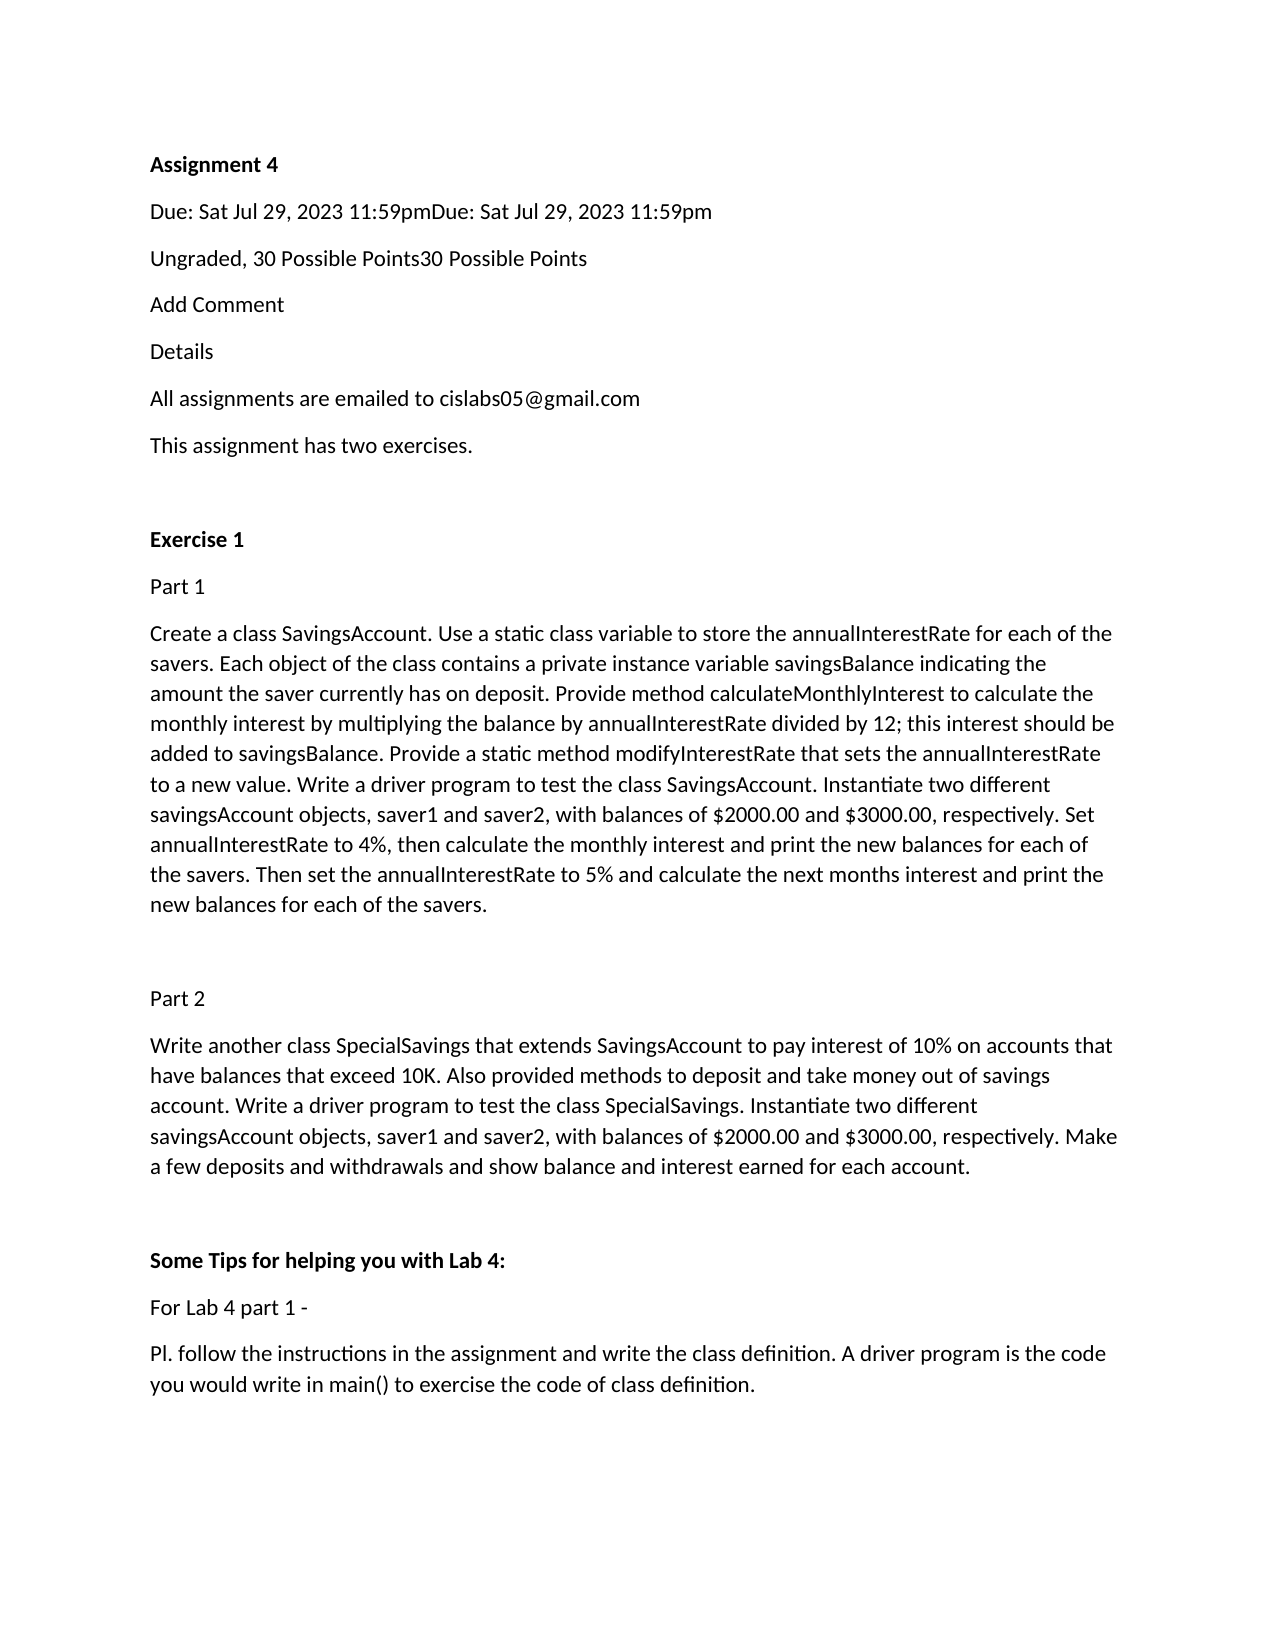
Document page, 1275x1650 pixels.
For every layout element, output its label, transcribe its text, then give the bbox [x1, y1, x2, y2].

text Add Comment [150, 291, 1125, 319]
text All assignments are emailed to cislabs05@gmail.com [150, 384, 1125, 412]
text Due: Sat Jul 29, 2023 11:59pmDue: Sat Jul 29, 2023 11:59pm [150, 197, 1125, 225]
text Exercise 1 [150, 525, 1125, 553]
text Write another class SpecialSavings that extends SavingsAccount to pay interest of 10% on accounts that have balances that exceed 10K. Also provided methods to deposit and take money out of savings account. Write a driver program to test the class SpecialSavings. Instantiate two different savingsAccount objects, saver1 and saver2, with balances of $2000.00 and $3000.00, respectively. Make a few deposits and withdrawals and show balance and interest earned for each account. [150, 1031, 1125, 1180]
text Create a class SavingsAccount. Use a static class variable to store the annualInterestRate for each of the savers. Each object of the class contains a private instance variable savingsBalance indicating the amount the saver currently has on deposit. Provide method calculateMonthlyInterest to calculate the monthly interest by multiplying the balance by annualInterestRate divided by 12; this interest should be added to savingsBalance. Provide a static method modifyInterestRate that sets the annualInterestRate to a new value. Write a driver program to test the class SavingsAccount. Instantiate two different savingsAccount objects, saver1 and saver2, with balances of $2000.00 and $3000.00, respectively. Set annualInterestRate to 4%, then calculate the monthly interest and print the new balances for each of the savers. Then set the annualInterestRate to 5% and calculate the next months interest and print the new balances for each of the savers. [150, 619, 1125, 919]
text Part 1 [150, 572, 1125, 600]
text Ungraded, 30 Possible Points30 Possible Points [150, 244, 1125, 272]
text Some Tips for helping you with Lab 4: [150, 1246, 1125, 1274]
text This assignment has two exercises. [150, 431, 1125, 459]
text Pl. follow the instructions in the assignment and write the class definition. A driver program is the code you would write in main() to exercise the code of class definition. [150, 1339, 1125, 1398]
text Details [150, 337, 1125, 366]
text Part 2 [150, 984, 1125, 1012]
text Assignment 4 [150, 150, 1125, 178]
text For Lab 4 part 1 - [150, 1293, 1125, 1321]
